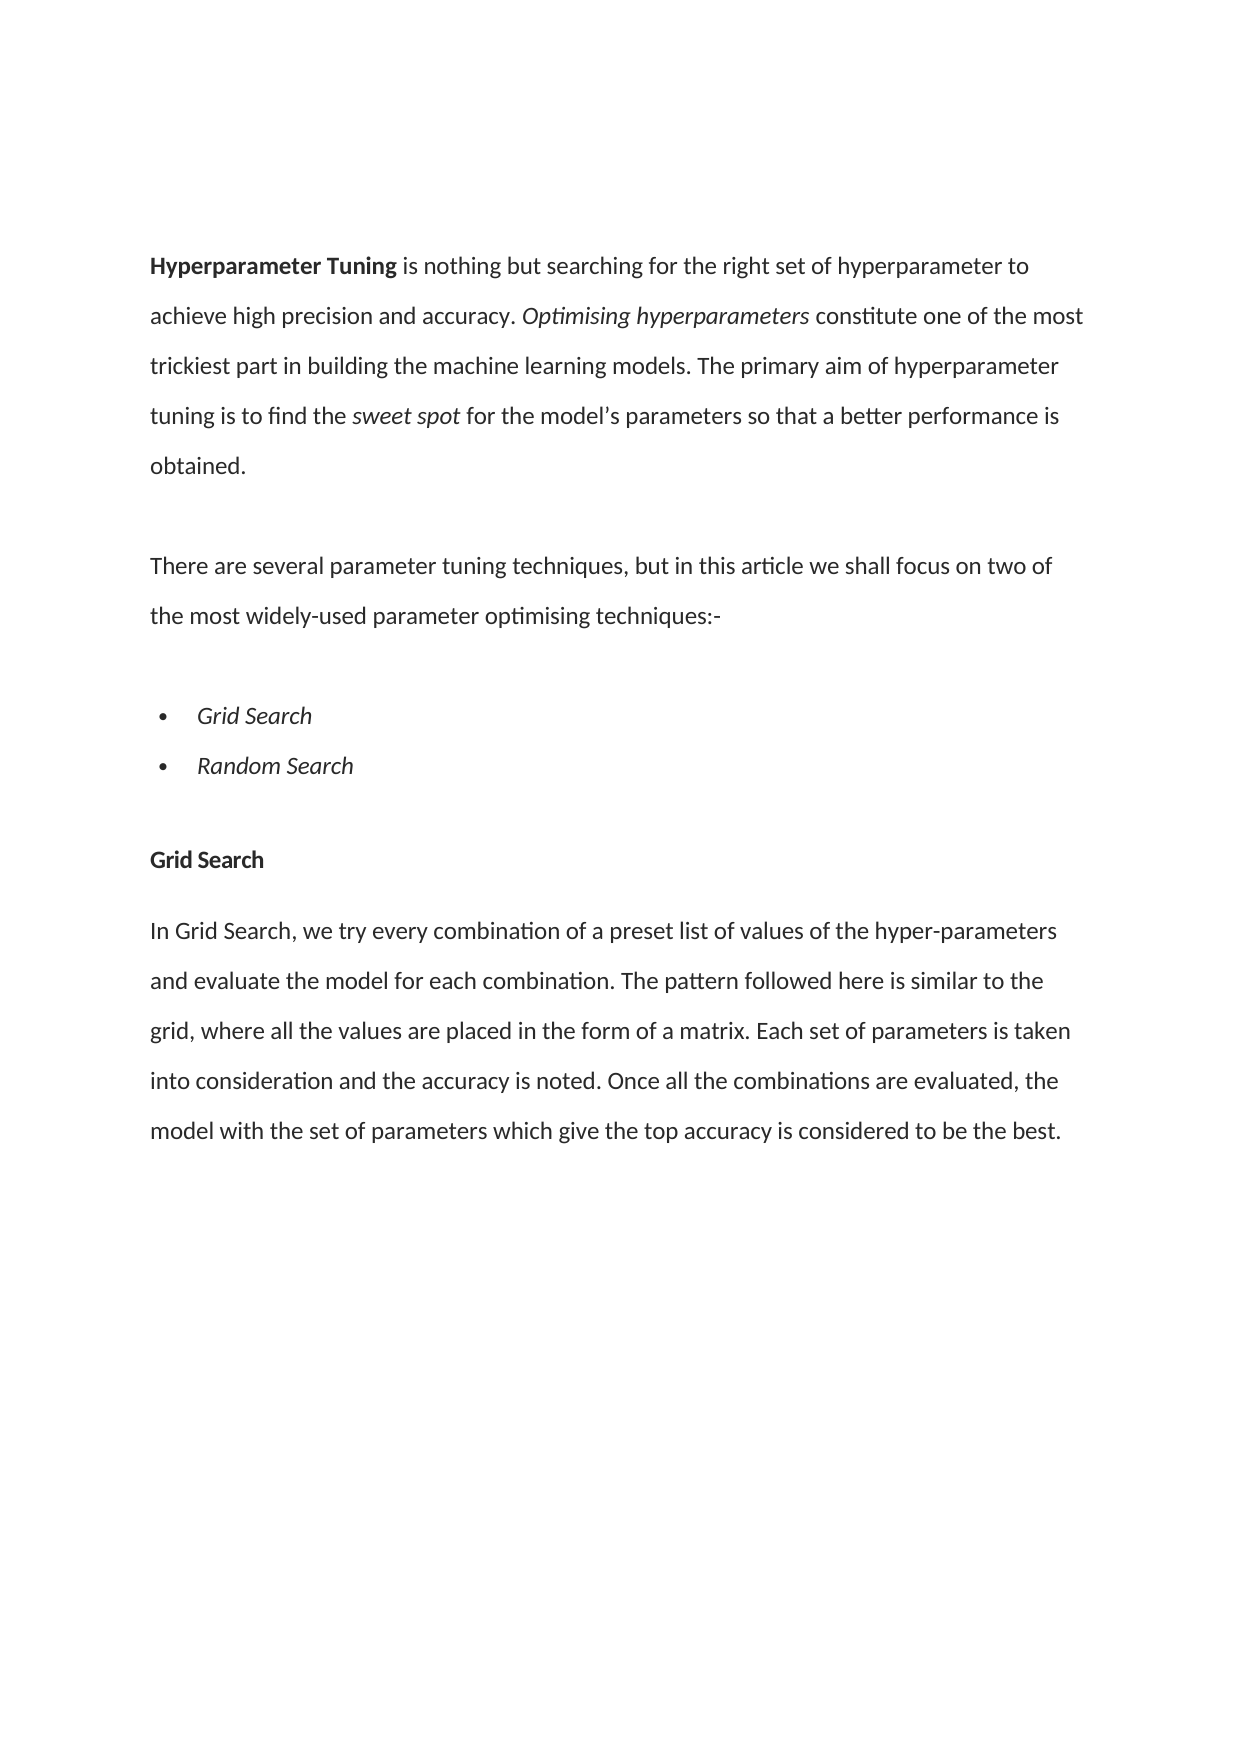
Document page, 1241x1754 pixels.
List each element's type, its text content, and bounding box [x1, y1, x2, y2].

text Hyperparameter Tuning is nothing but searching for the right set of hyperparameter to achieve high precision and accuracy. Optimising hyperparameters constitute one of the most trickiest part in building the machine learning models. The primary aim of hyperparameter tuning is to find the sweet spot for the model’s parameters so that a better performance is obtained. [150, 231, 1090, 481]
text There are several parameter tuning techniques, but in this article we shall focus on two of the most widely-used parameter optimising techniques:- [150, 531, 1090, 631]
subtitle Grid Search [150, 812, 1090, 874]
list Grid Search [159, 681, 1090, 731]
text In Grid Search, we try every combination of a preset list of values of the hyper-parameters and evaluate the model for each combination. The pattern followed here is similar to the grid, where all the values are placed in the form of a matrix. Each set of parameters is taken into consideration and the accuracy is noted. Once all the combinations are evaluated, the model with the set of parameters which give the top accuracy is considered to be the best. [150, 896, 1090, 1146]
list Random Search [159, 731, 1090, 781]
